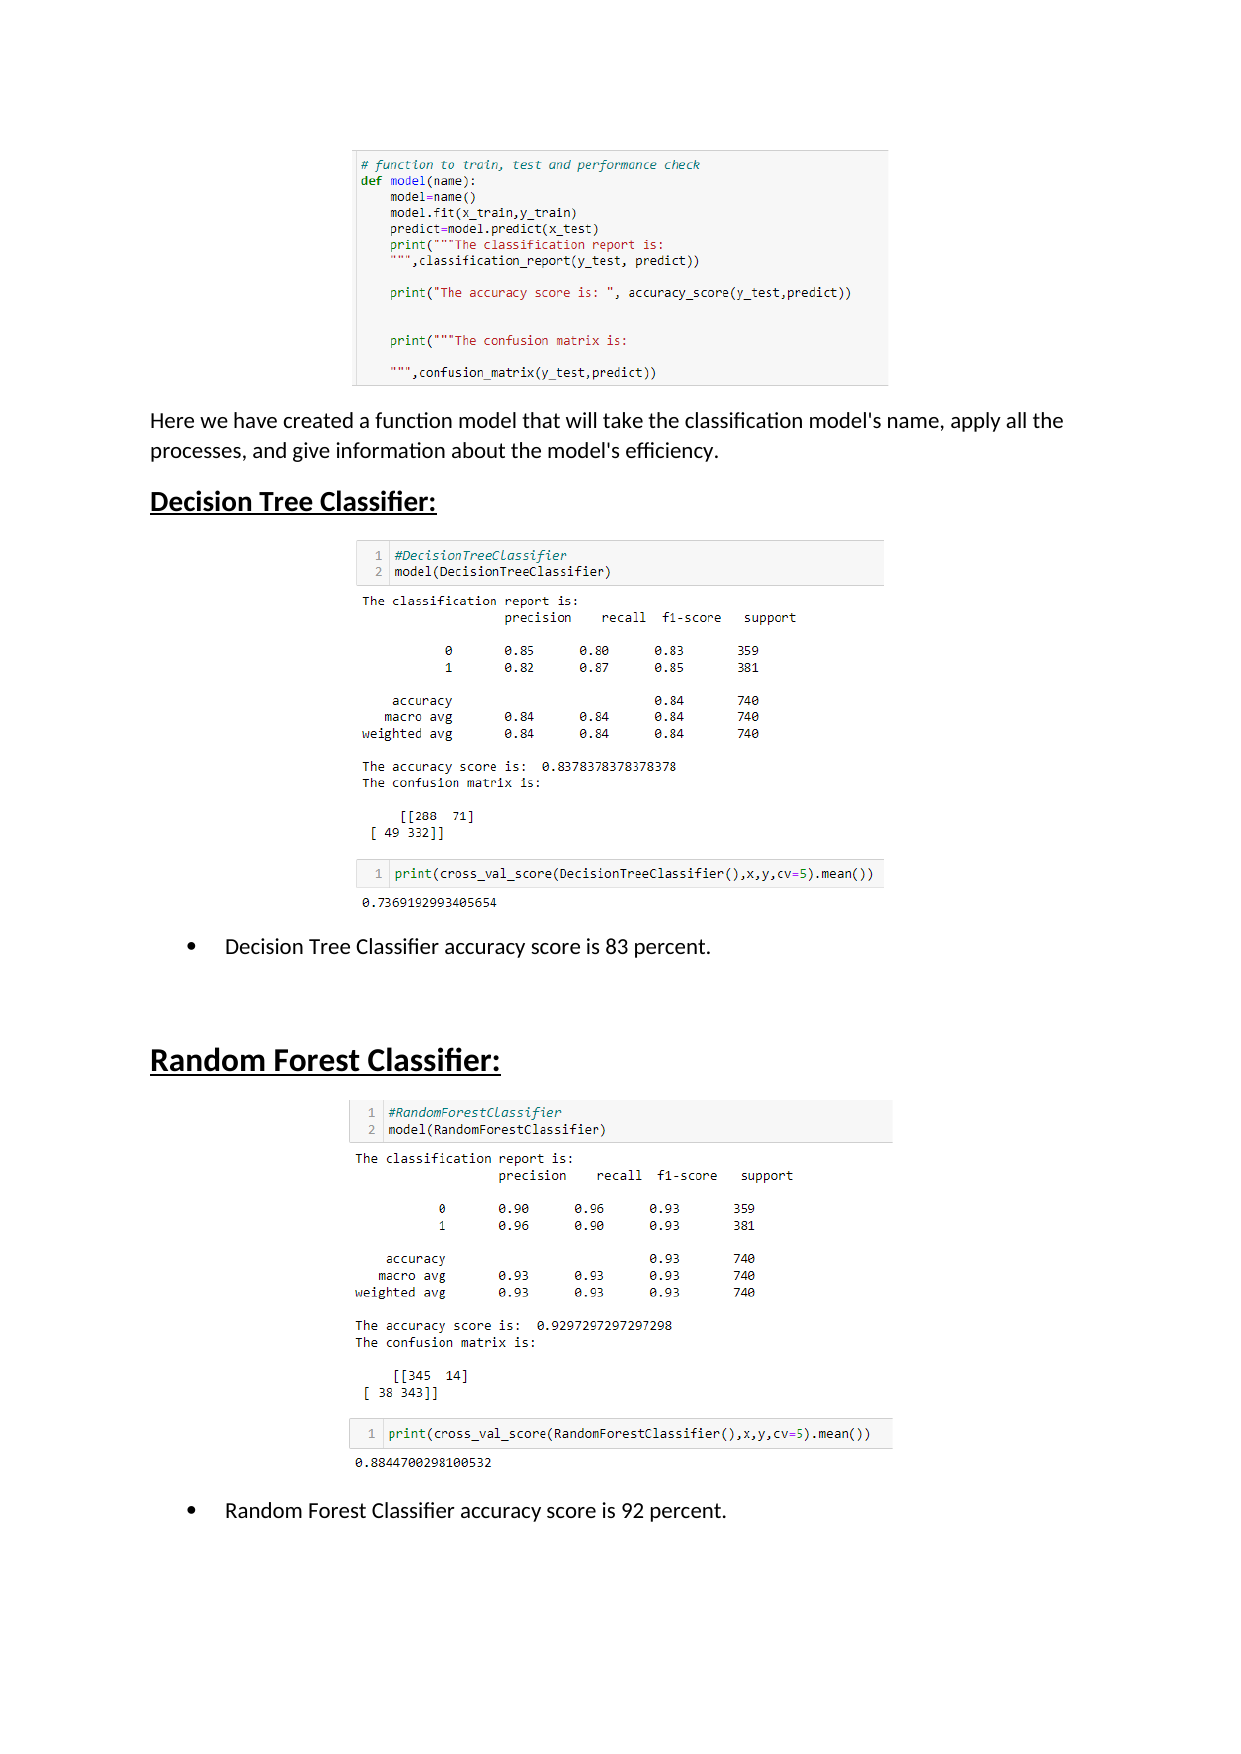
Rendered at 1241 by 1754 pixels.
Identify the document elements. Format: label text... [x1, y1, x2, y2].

picture [352, 150, 889, 388]
list Decision Tree Classifier accuracy score is 83 percent. [187, 932, 1090, 960]
picture [347, 1100, 893, 1478]
text Random Forest Classifier: [150, 1039, 1090, 1080]
text Decision Tree Classifier: [150, 483, 1090, 519]
picture [356, 538, 884, 914]
list Random Forest Classifier accuracy score is 92 percent. [187, 1496, 1090, 1524]
text Here we have created a function model that will take the classification model's name, apply all the processes, and give information about the model's efficiency. [150, 406, 1090, 464]
